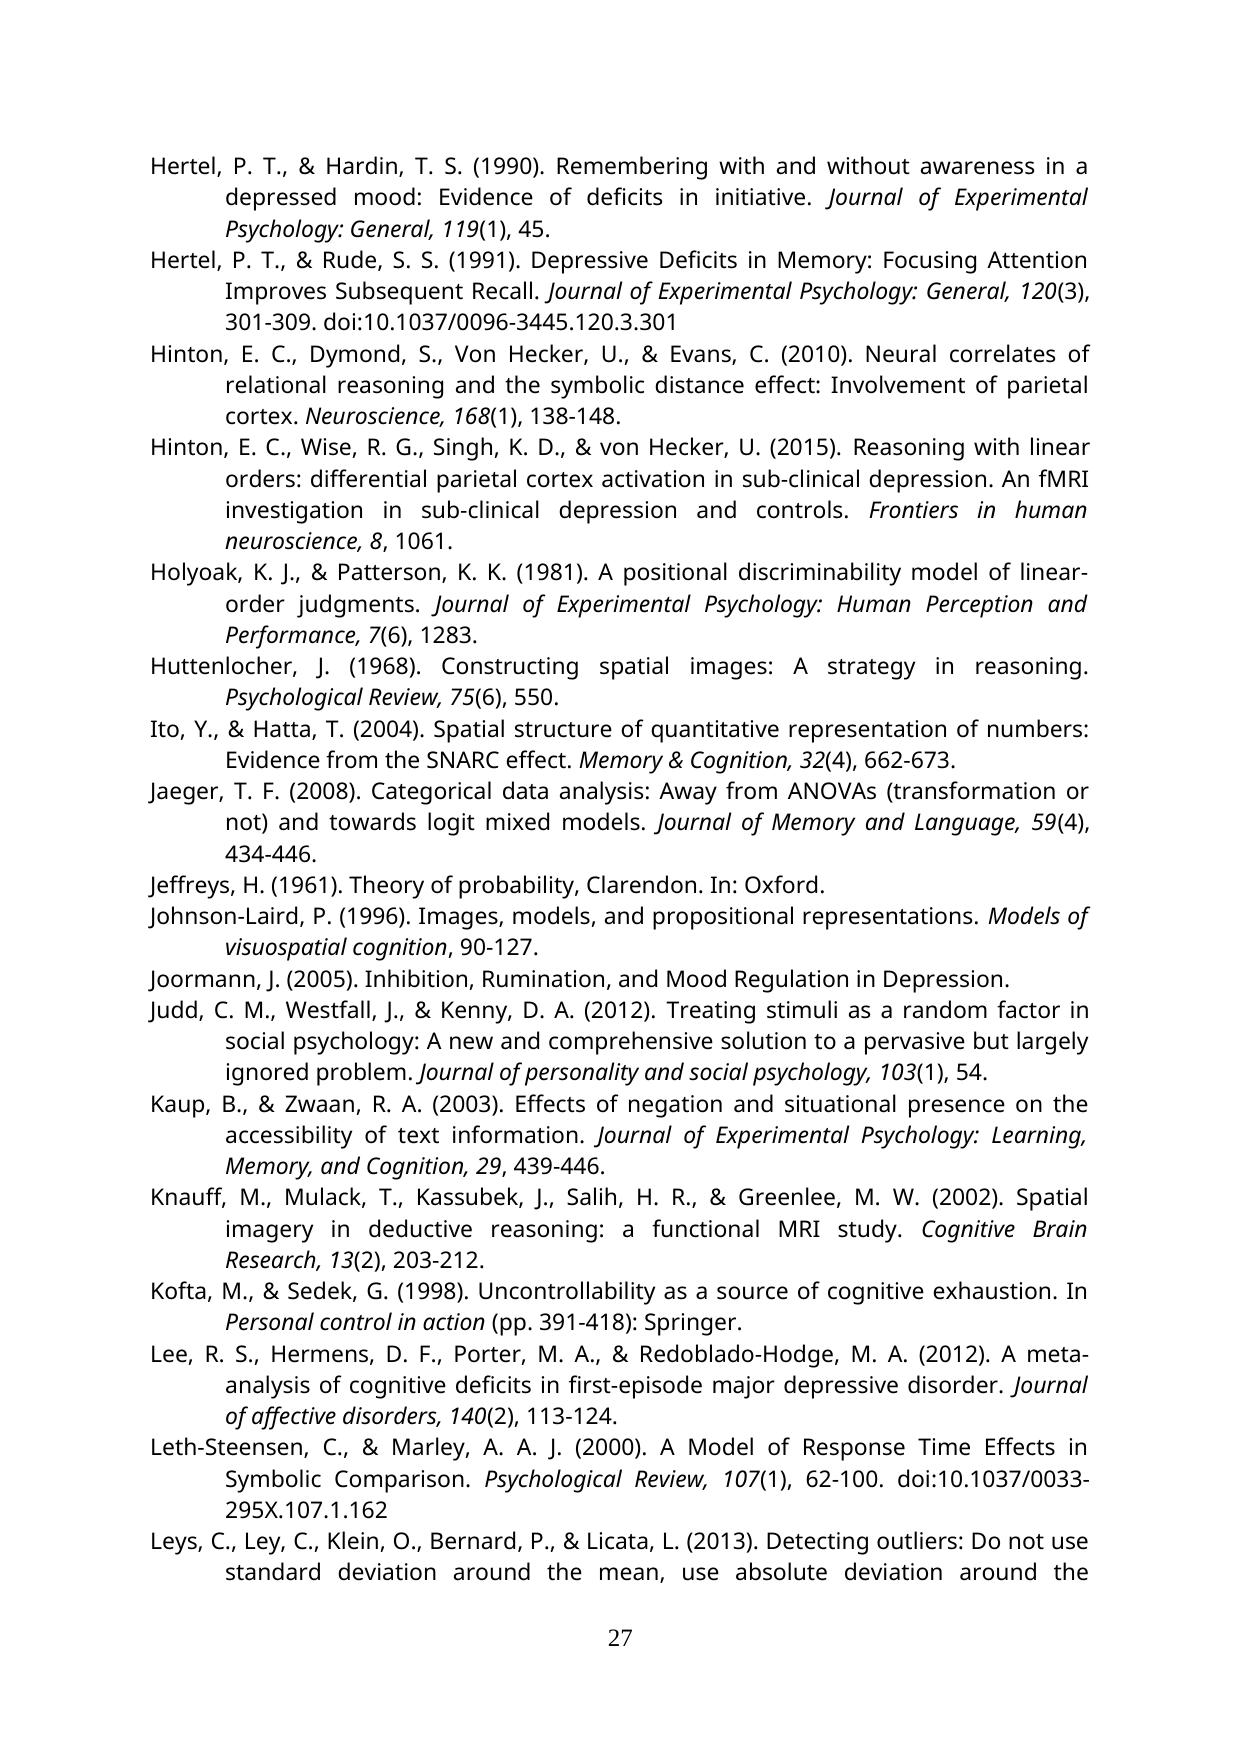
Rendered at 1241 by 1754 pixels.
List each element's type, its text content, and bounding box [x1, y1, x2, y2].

text Kofta, M., & Sedek, G. (1998). Uncontrollability as a source of cognitive exhaustion. In Personal control in action (pp. 391-418): Springer. [150, 1275, 1090, 1337]
text Jeffreys, H. (1961). Theory of probability, Clarendon. In: Oxford. [150, 869, 1090, 900]
text Holyoak, K. J., & Patterson, K. K. (1981). A positional discriminability model of linear-order judgments. Journal of Experimental Psychology: Human Perception and Performance, 7(6), 1283. [150, 556, 1090, 650]
text Hertel, P. T., & Rude, S. S. (1991). Depressive Deficits in Memory: Focusing Attention Improves Subsequent Recall. Journal of Experimental Psychology: General, 120(3), 301-309. doi:10.1037/0096-3445.120.3.301 [150, 244, 1090, 337]
text Johnson-Laird, P. (1996). Images, models, and propositional representations. Models of visuospatial cognition, 90-127. [150, 900, 1090, 962]
text Hinton, E. C., Dymond, S., Von Hecker, U., & Evans, C. (2010). Neural correlates of relational reasoning and the symbolic distance effect: Involvement of parietal cortex. Neuroscience, 168(1), 138-148. [150, 337, 1090, 431]
text Kaup, B., & Zwaan, R. A. (2003). Effects of negation and situational presence on the accessibility of text information. Journal of Experimental Psychology: Learning, Memory, and Cognition, 29, 439-446. [150, 1087, 1090, 1181]
text Leth-Steensen, C., & Marley, A. A. J. (2000). A Model of Response Time Effects in Symbolic Comparison. Psychological Review, 107(1), 62-100. doi:10.1037/0033-295X.107.1.162 [150, 1431, 1090, 1525]
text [150, 1525, 1090, 1587]
text Jaeger, T. F. (2008). Categorical data analysis: Away from ANOVAs (transformation or not) and towards logit mixed models. Journal of Memory and Language, 59(4), 434-446. [150, 775, 1090, 869]
text Joormann, J. (2005). Inhibition, Rumination, and Mood Regulation in Depression. [150, 962, 1090, 994]
text Hinton, E. C., Wise, R. G., Singh, K. D., & von Hecker, U. (2015). Reasoning with linear orders: differential parietal cortex activation in sub-clinical depression. An fMRI investigation in sub-clinical depression and controls. Frontiers in human neuroscience, 8, 1061. [150, 431, 1090, 556]
text Lee, R. S., Hermens, D. F., Porter, M. A., & Redoblado-Hodge, M. A. (2012). A meta-analysis of cognitive deficits in first-episode major depressive disorder. Journal of affective disorders, 140(2), 113-124. [150, 1337, 1090, 1431]
text Ito, Y., & Hatta, T. (2004). Spatial structure of quantitative representation of numbers: Evidence from the SNARC effect. Memory & Cognition, 32(4), 662-673. [150, 712, 1090, 775]
text Judd, C. M., Westfall, J., & Kenny, D. A. (2012). Treating stimuli as a random factor in social psychology: A new and comprehensive solution to a pervasive but largely ignored problem. Journal of personality and social psychology, 103(1), 54. [150, 994, 1090, 1087]
text Hertel, P. T., & Hardin, T. S. (1990). Remembering with and without awareness in a depressed mood: Evidence of deficits in initiative. Journal of Experimental Psychology: General, 119(1), 45. [150, 150, 1090, 244]
text Huttenlocher, J. (1968). Constructing spatial images: A strategy in reasoning. Psychological Review, 75(6), 550. [150, 650, 1090, 712]
text Knauff, M., Mulack, T., Kassubek, J., Salih, H. R., & Greenlee, M. W. (2002). Spatial imagery in deductive reasoning: a functional MRI study. Cognitive Brain Research, 13(2), 203-212. [150, 1181, 1090, 1275]
